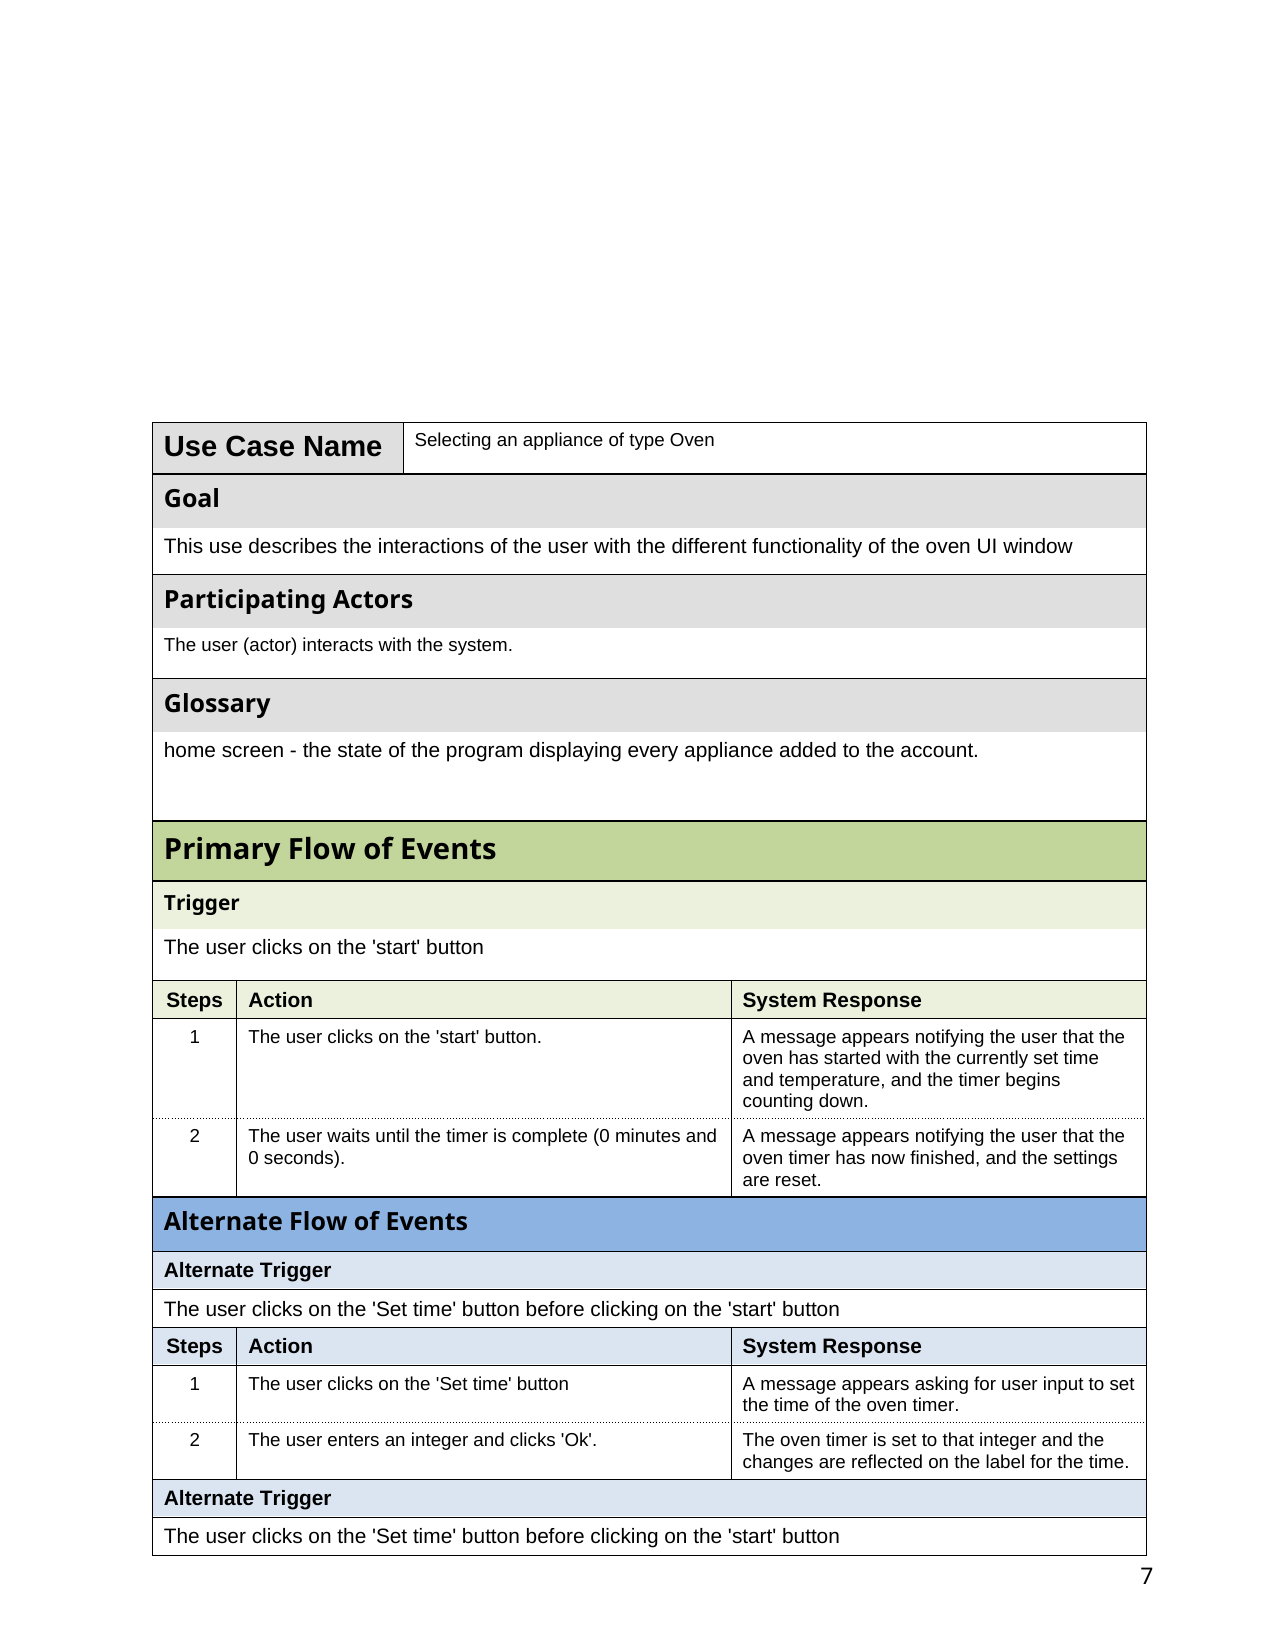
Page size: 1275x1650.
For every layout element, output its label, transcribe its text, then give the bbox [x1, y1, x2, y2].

table_cell The user clicks on the 'Set time' button before clicking on the 'start' button [153, 1518, 1146, 1554]
table_cell A message appears notifying the user that the oven has started with the currently set time and temperature, and the timer begins counting down. [732, 1019, 1146, 1118]
table_header Use Case Name [153, 423, 403, 473]
table_cell Glossary [153, 679, 1146, 732]
table_cell Alternate Trigger [153, 1252, 1146, 1288]
table_cell This use describes the interactions of the user with the different functionality of the oven UI window [153, 528, 1146, 574]
table_cell System Response [732, 981, 1146, 1018]
table_cell The user (actor) interacts with the system. [153, 628, 1146, 678]
table_cell Participating Actors [153, 575, 1146, 628]
table_cell Alternate Flow of Events [153, 1198, 1146, 1251]
table_cell Trigger [153, 882, 1146, 929]
table_cell Steps [153, 981, 236, 1018]
table_cell 1 [153, 1019, 236, 1118]
table_cell The user clicks on the 'start' button [153, 929, 1146, 979]
table_cell 2 [153, 1118, 236, 1196]
table_header Selecting an appliance of type Oven [404, 423, 1146, 473]
table_cell The oven timer is set to that integer and the changes are reflected on the label for the time. [732, 1422, 1146, 1478]
table_cell 2 [153, 1422, 236, 1478]
table_cell A message appears asking for user input to set the time of the oven timer. [732, 1366, 1146, 1422]
table_cell The user clicks on the 'Set time' button before clicking on the 'start' button [153, 1290, 1146, 1327]
table_cell home screen - the state of the program displaying every appliance added to the account. [153, 732, 1146, 820]
table_cell The user enters an integer and clicks 'Ok'. [237, 1422, 731, 1478]
table_cell Primary Flow of Events [153, 822, 1146, 880]
table_cell Steps [153, 1328, 236, 1364]
table_cell Goal [153, 475, 1146, 528]
table_cell The user clicks on the 'Set time' button [237, 1366, 731, 1422]
table_cell 1 [153, 1366, 236, 1422]
table_cell Alternate Trigger [153, 1480, 1146, 1516]
table_cell The user waits until the timer is complete (0 minutes and 0 seconds). [237, 1118, 731, 1196]
table_cell Action [237, 981, 731, 1018]
table_cell A message appears notifying the user that the oven timer has now finished, and the settings are reset. [732, 1118, 1146, 1196]
table_cell System Response [732, 1328, 1146, 1364]
table_cell The user clicks on the 'start' button. [237, 1019, 731, 1118]
table_cell Action [237, 1328, 731, 1364]
